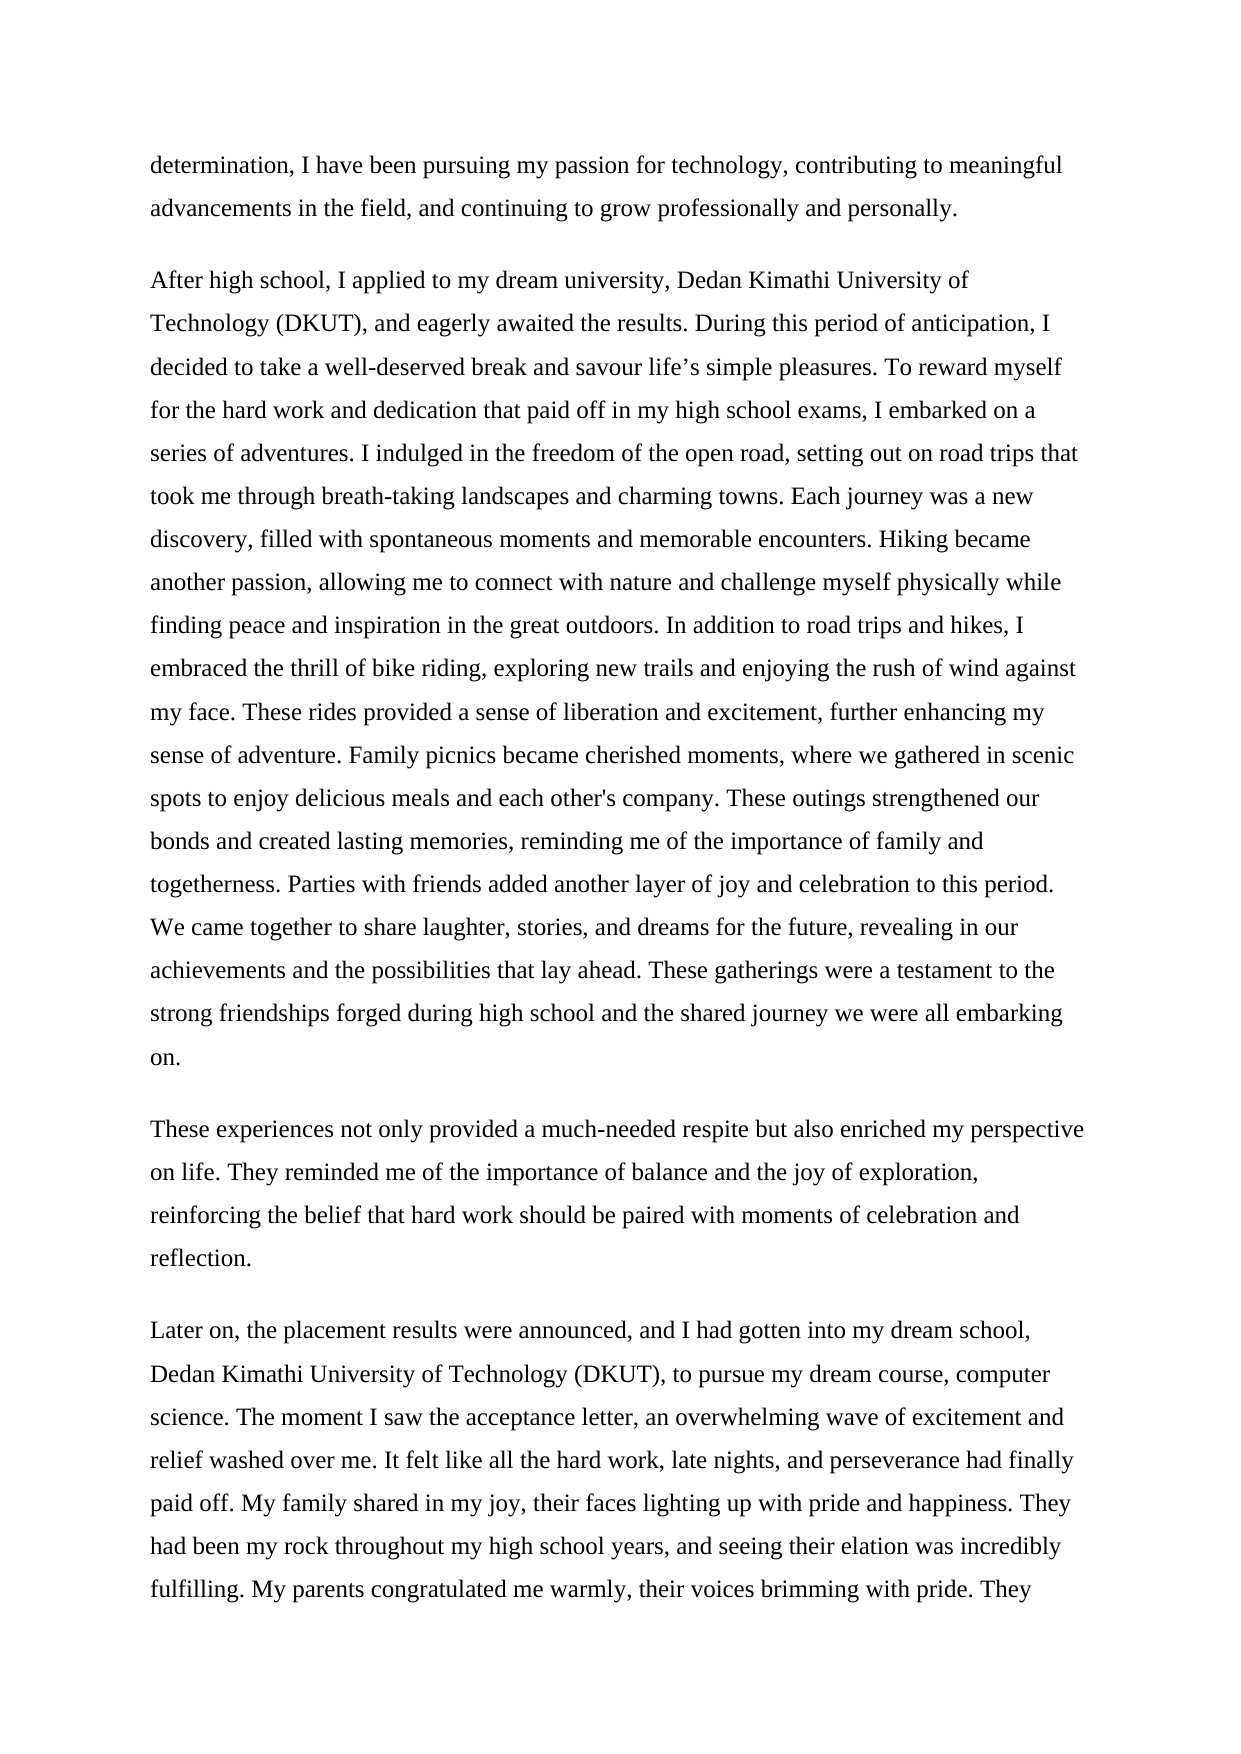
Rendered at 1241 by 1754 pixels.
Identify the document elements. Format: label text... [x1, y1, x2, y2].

text These experiences not only provided a much-needed respite but also enriched my perspective on life. They reminded me of the importance of balance and the joy of exploration, reinforcing the belief that hard work should be paired with moments of celebration and reflection. [150, 1114, 1090, 1272]
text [150, 150, 1090, 222]
text After high school, I applied to my dream university, Dedan Kimathi University of Technology (DKUT), and eagerly awaited the results. During this period of anticipation, I decided to take a well-deserved break and savour life’s simple pleasures. To reward myself for the hard work and dedication that paid off in my high school exams, I embarked on a series of adventures. I indulged in the freedom of the open road, setting out on road trips that took me through breath-taking landscapes and charming towns. Each journey was a new discovery, filled with spontaneous moments and memorable encounters. Hiking became another passion, allowing me to connect with nature and challenge myself physically while finding peace and inspiration in the great outdoors. In addition to road trips and hikes, I embraced the thrill of bike riding, exploring new trails and enjoying the rush of wind against my face. These rides provided a sense of liberation and excitement, further enhancing my sense of adventure. Family picnics became cherished moments, where we gathered in scenic spots to enjoy delicious meals and each other's company. These outings strengthened our bonds and created lasting memories, reminding me of the importance of family and togetherness. Parties with friends added another layer of joy and celebration to this period. We came together to share laughter, stories, and dreams for the future, revealing in our achievements and the possibilities that lay ahead. These gatherings were a testament to the strong friendships forged during high school and the shared journey we were all embarking on. [150, 265, 1090, 1070]
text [150, 1316, 1090, 1603]
